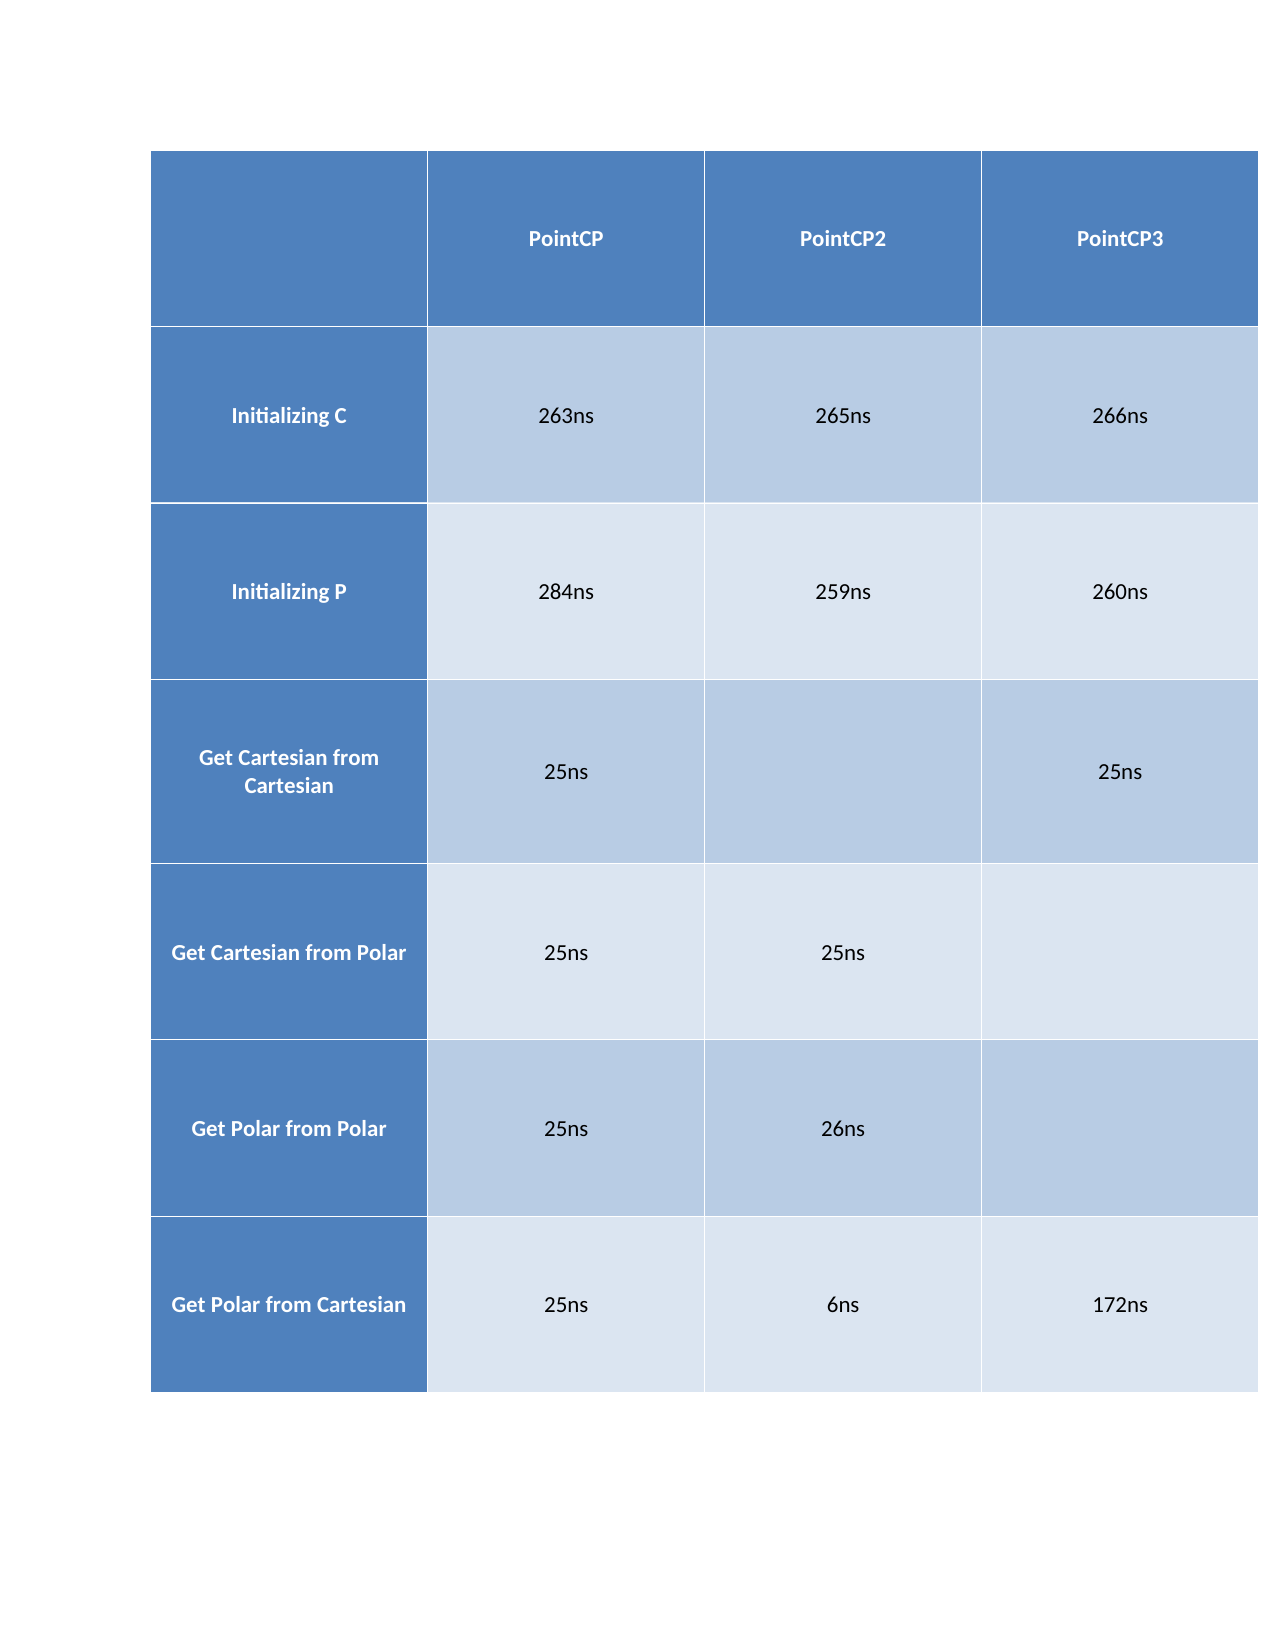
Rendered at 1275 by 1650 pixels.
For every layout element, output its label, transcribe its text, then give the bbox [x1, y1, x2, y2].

table_cell Initializing C [151, 327, 427, 502]
table_cell [705, 680, 981, 863]
table_cell 25ns [428, 680, 704, 863]
table_cell 25ns [428, 864, 704, 1039]
table_header PointCP3 [982, 151, 1258, 326]
table_cell Get Cartesian from Cartesian [151, 680, 427, 863]
table_cell 284ns [428, 504, 704, 679]
table_cell Initializing P [151, 504, 427, 679]
table_cell 25ns [428, 1040, 704, 1216]
table_header PointCP [428, 151, 704, 326]
table_cell 172ns [982, 1217, 1258, 1392]
table_cell 25ns [428, 1217, 704, 1392]
table_cell [982, 864, 1258, 1039]
table_cell 263ns [428, 327, 704, 502]
table_cell 265ns [705, 327, 981, 502]
table_header [151, 151, 427, 326]
table_cell 6ns [705, 1217, 981, 1392]
table_cell 25ns [705, 864, 981, 1039]
table_cell 259ns [705, 504, 981, 679]
table_cell Get Polar from Cartesian [151, 1217, 427, 1392]
table_header PointCP2 [705, 151, 981, 326]
table_cell 26ns [705, 1040, 981, 1216]
table_cell [982, 1040, 1258, 1216]
table_cell 25ns [982, 680, 1258, 863]
table_cell Get Cartesian from Polar [151, 864, 427, 1039]
table_cell 266ns [982, 327, 1258, 502]
table_cell Get Polar from Polar [151, 1040, 427, 1216]
table_cell 260ns [982, 504, 1258, 679]
